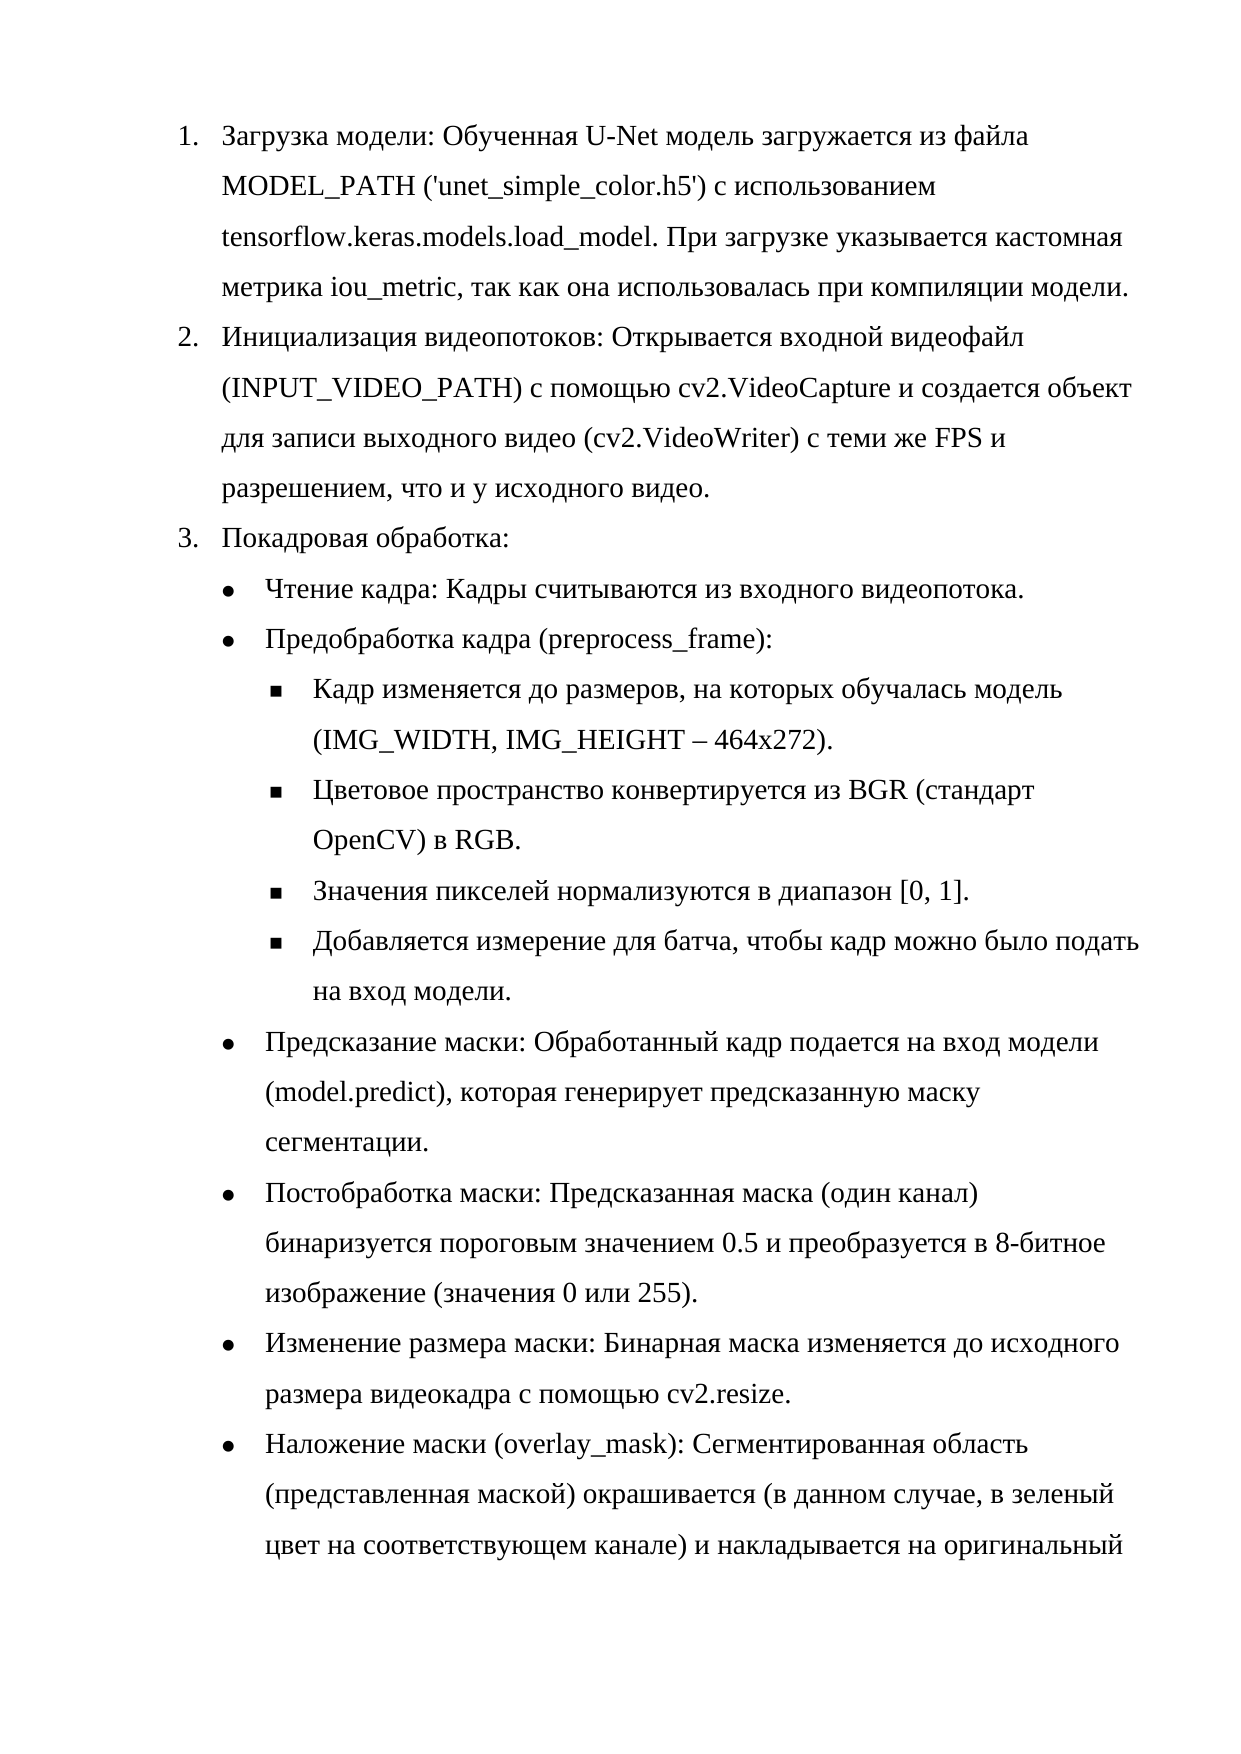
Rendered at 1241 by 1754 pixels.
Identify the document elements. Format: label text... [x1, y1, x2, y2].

list Предсказание маски: Обработанный кадр подается на вход модели (model.predict), которая генерирует предсказанную маску сегментации. [221, 1225, 1152, 1359]
list Загрузка модели: Обученная U-Net модель загружается из файла MODEL_PATH ('unet_simple_color.h5') с использованием tensorflow.keras.models.load_model. При загрузке указывается кастомная метрика iou_metric, так как она использовалась при компиляции модели. [177, 319, 1152, 504]
list Кадр изменяется до размеров, на которых обучалась модель (IMG_WIDTH, IMG_HEIGHT – 464x272). [269, 873, 1152, 957]
list Постобработка маски: Предсказанная маска (один канал) бинаризуется пороговым значением 0.5 и преобразуется в 8-битное изображение (значения 0 или 255). [221, 1376, 1152, 1510]
list Изменение размера маски: Бинарная маска изменяется до исходного размера видеокадра с помощью cv2.resize. [221, 1527, 1152, 1611]
list Цветовое пространство конвертируется из BGR (стандарт OpenCV) в RGB. [269, 973, 1152, 1057]
list Значения пикселей нормализуются в диапазон [0, 1]. [269, 1074, 1152, 1108]
list Покадровая обработка: [177, 722, 1152, 755]
list Чтение кадра: Кадры считываются из входного видеопотока. [221, 772, 1152, 806]
list Предобработка кадра (preprocess_frame): [221, 822, 1152, 856]
text Для демонстрации работы обученной модели в динамике был разработан скрипт, выполняющий покадровую сегментацию объектов на видео. Ключевые этапы работы скрипта: [177, 118, 1152, 252]
list Инициализация видеопотоков: Открывается входной видеофайл (INPUT_VIDEO_PATH) с помощью cv2.VideoCapture и создается объект для записи выходного видео (cv2.VideoWriter) с теми же FPS и разрешением, что и у исходного видео. [177, 521, 1152, 705]
list Добавляется измерение для батча, чтобы кадр можно было подать на вход модели. [269, 1124, 1152, 1208]
